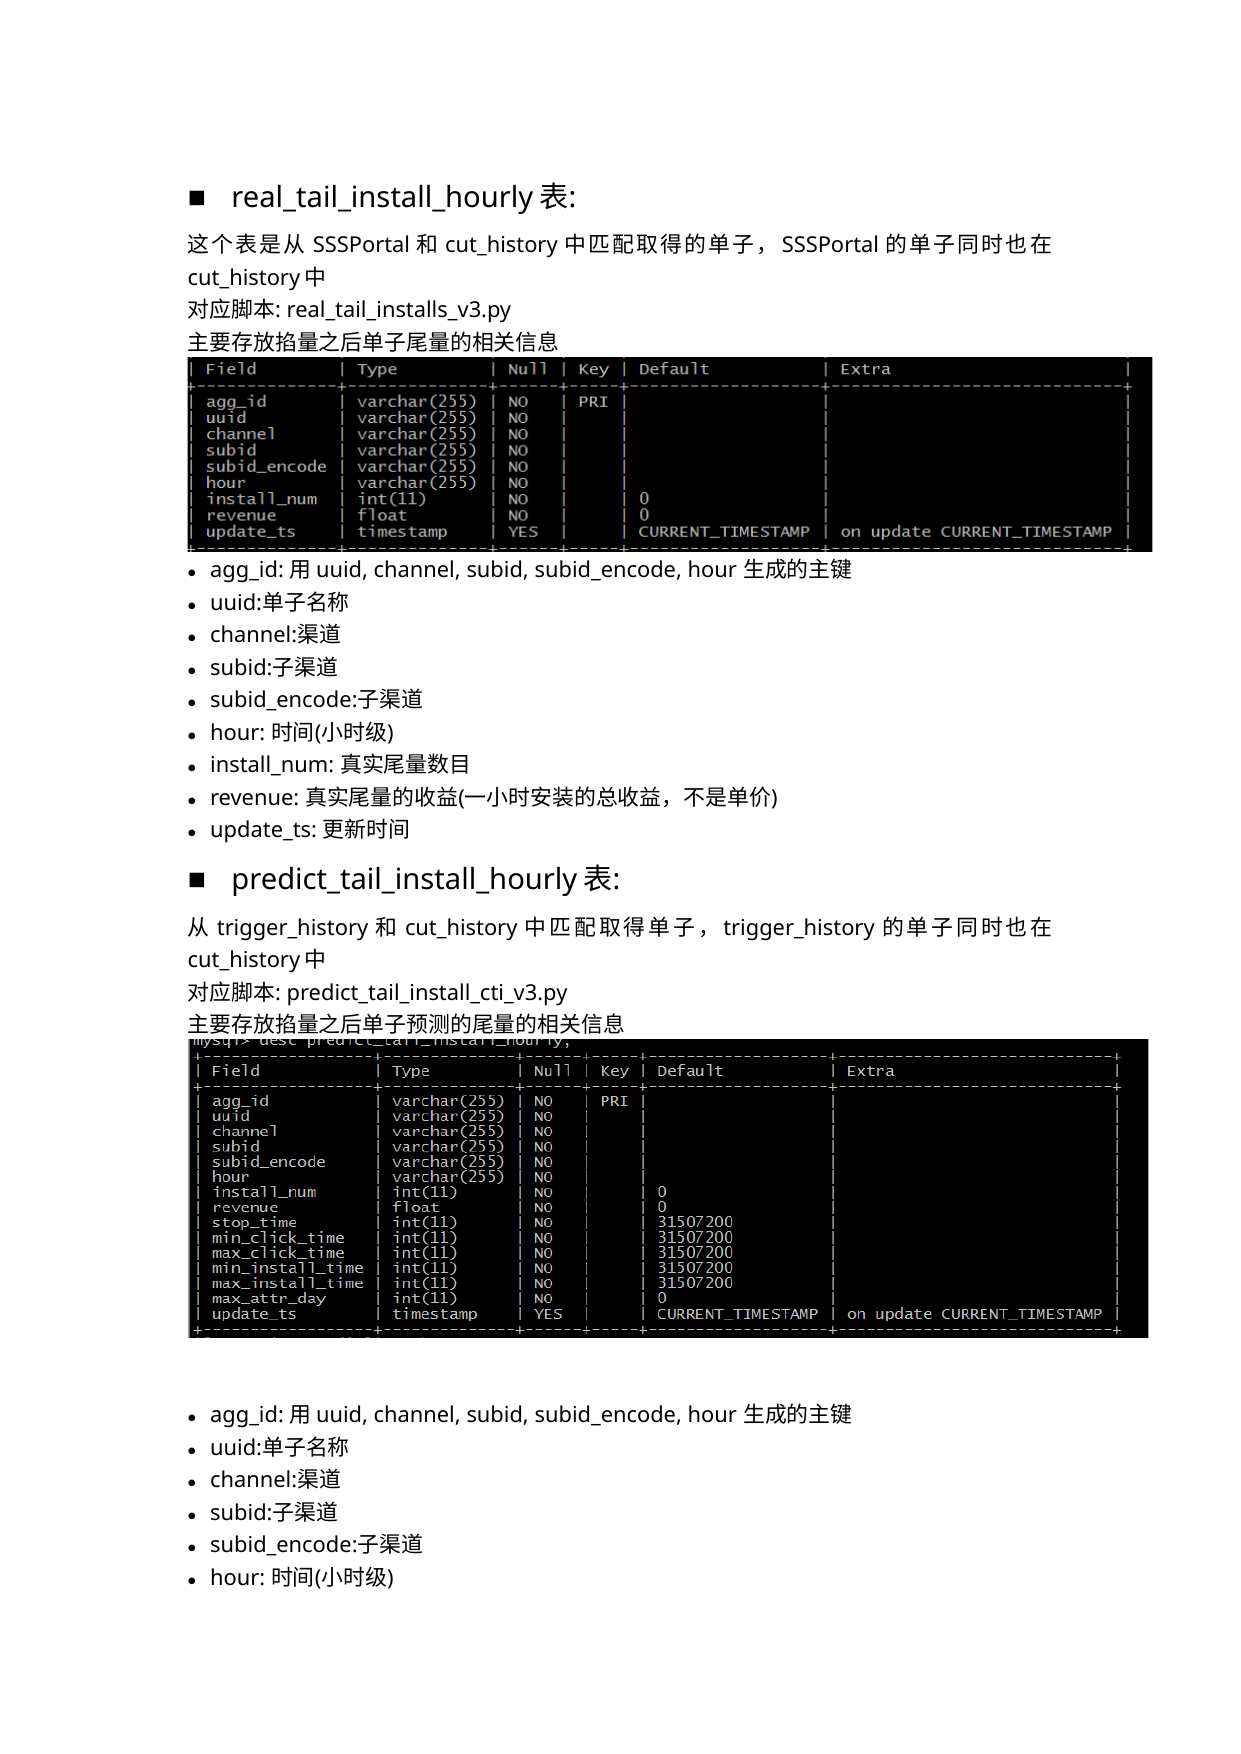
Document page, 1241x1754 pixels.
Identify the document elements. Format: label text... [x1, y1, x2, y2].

text 主要存放掐量之后单子尾量的相关信息 [187, 324, 1053, 357]
list revenue: 真实尾量的收益(一小时安装的总收益，不是单价) [187, 779, 1053, 812]
list subid_encode:子渠道 [187, 1527, 1053, 1559]
list agg_id: 用uuid, channel, subid, subid_encode, hour 生成的主键 [187, 552, 1053, 584]
text 对应脚本: real_tail_installs_v3.py [187, 292, 1053, 324]
list 这个表是从SSSPortal和cut_history中匹配取得的单子，SSSPortal的单子同时也在cut_history中 [187, 227, 1053, 292]
list uuid:单子名称 [187, 1429, 1053, 1462]
list agg_id: 用uuid, channel, subid, subid_encode, hour 生成的主键 [187, 1397, 1053, 1429]
picture [187, 1039, 1149, 1338]
list update_ts: 更新时间 [187, 812, 1053, 844]
picture [187, 357, 1153, 552]
list real_tail_install_hourly表: [187, 162, 1053, 227]
list hour: 时间(小时级) [187, 1559, 1053, 1592]
text 对应脚本: predict_tail_install_cti_v3.py [187, 974, 1053, 1007]
list uuid:单子名称 [187, 584, 1053, 617]
list subid:子渠道 [187, 649, 1053, 682]
list channel:渠道 [187, 617, 1053, 649]
list predict_tail_install_hourly表: [187, 844, 1053, 909]
list install_num: 真实尾量数目 [187, 747, 1053, 779]
list hour: 时间(小时级) [187, 714, 1053, 747]
list channel:渠道 [187, 1462, 1053, 1494]
list subid_encode:子渠道 [187, 682, 1053, 714]
list 从trigger_history和cut_history中匹配取得单子，trigger_history的单子同时也在cut_history中 [187, 909, 1053, 974]
list subid:子渠道 [187, 1494, 1053, 1527]
text 主要存放掐量之后单子预测的尾量的相关信息 [187, 1007, 1053, 1039]
